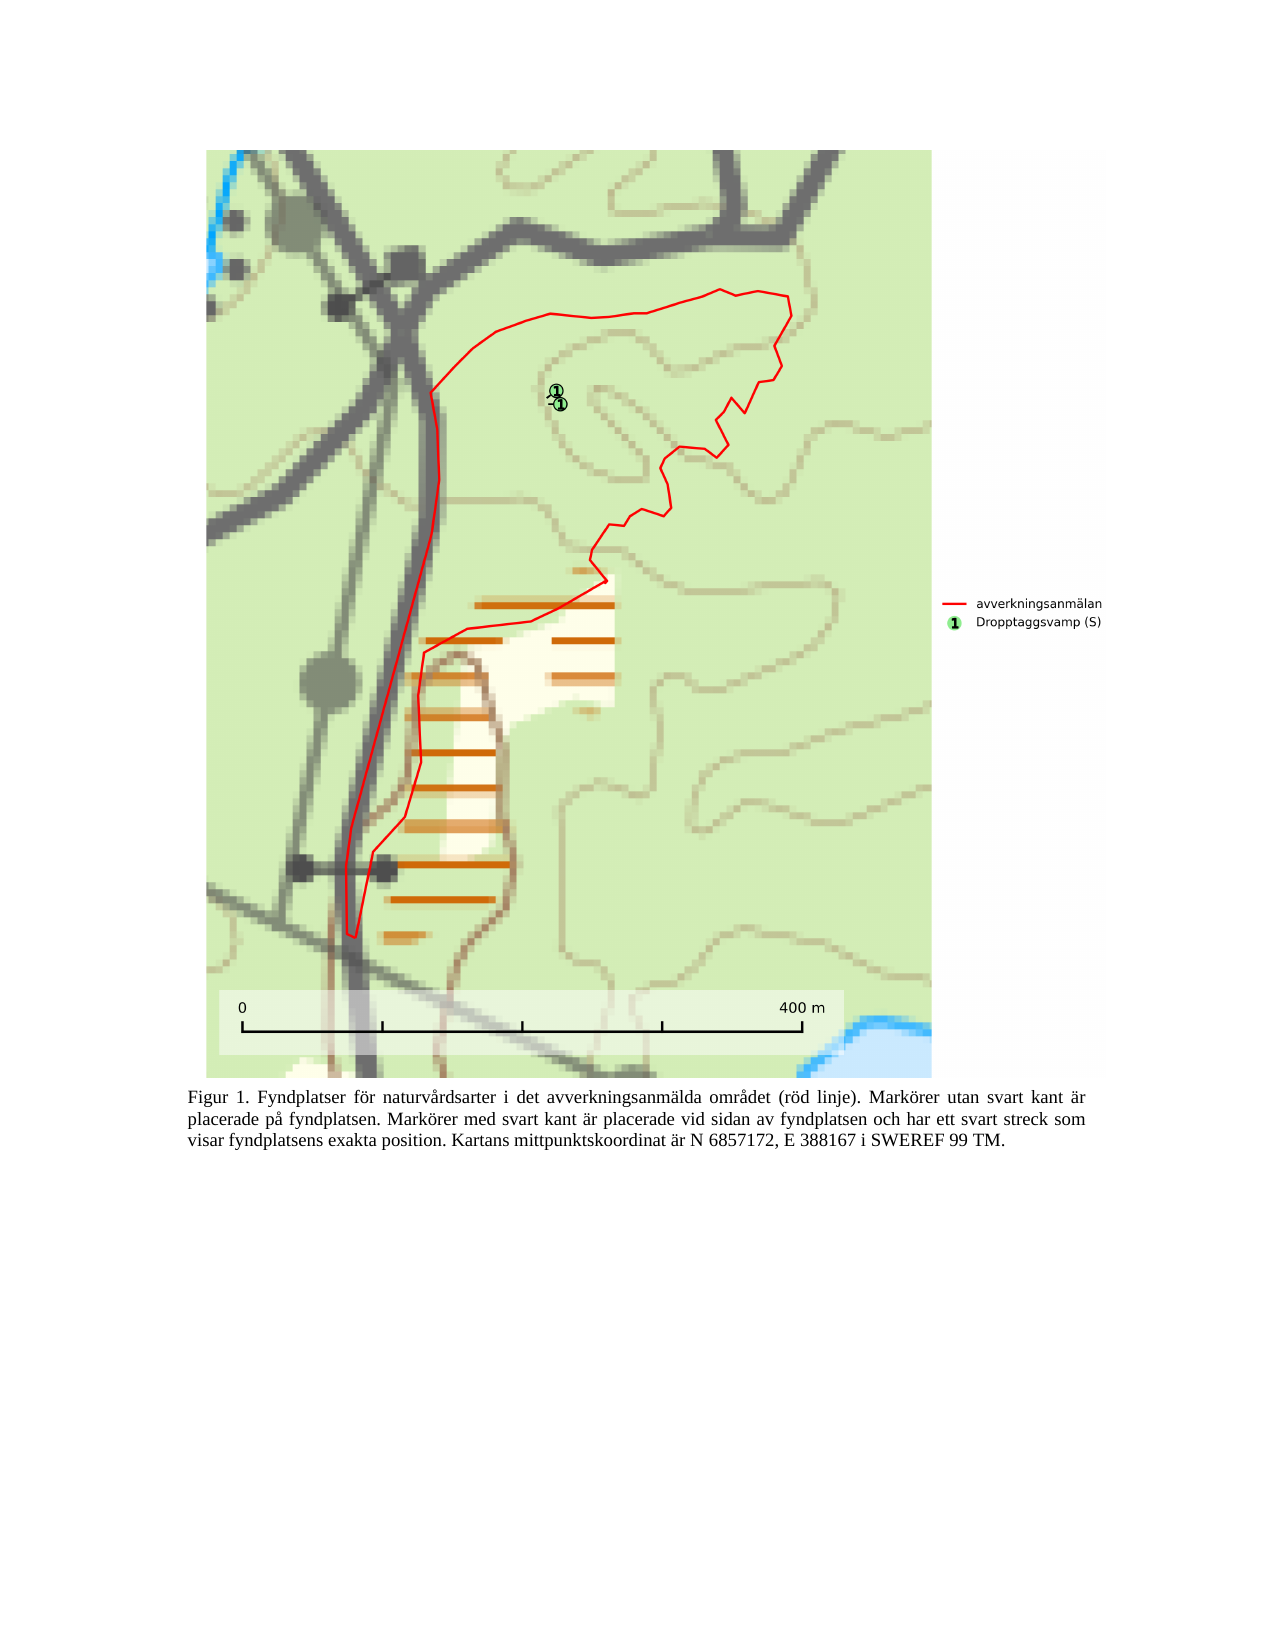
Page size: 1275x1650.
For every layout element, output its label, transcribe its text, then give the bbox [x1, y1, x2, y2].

text Figur 1. Fyndplatser för naturvårdsarter i det avverkningsanmälda området (röd linje). Markörer utan svart kant är placerade på fyndplatsen. Markörer med svart kant är placerade vid sidan av fyndplatsen och har ett svart streck som visar fyndplatsens exakta position. Kartans mittpunktskoordinat är N 6857172, E 388167 i SWEREF 99 TM. [187, 1086, 1087, 1151]
picture [206, 150, 1107, 1078]
